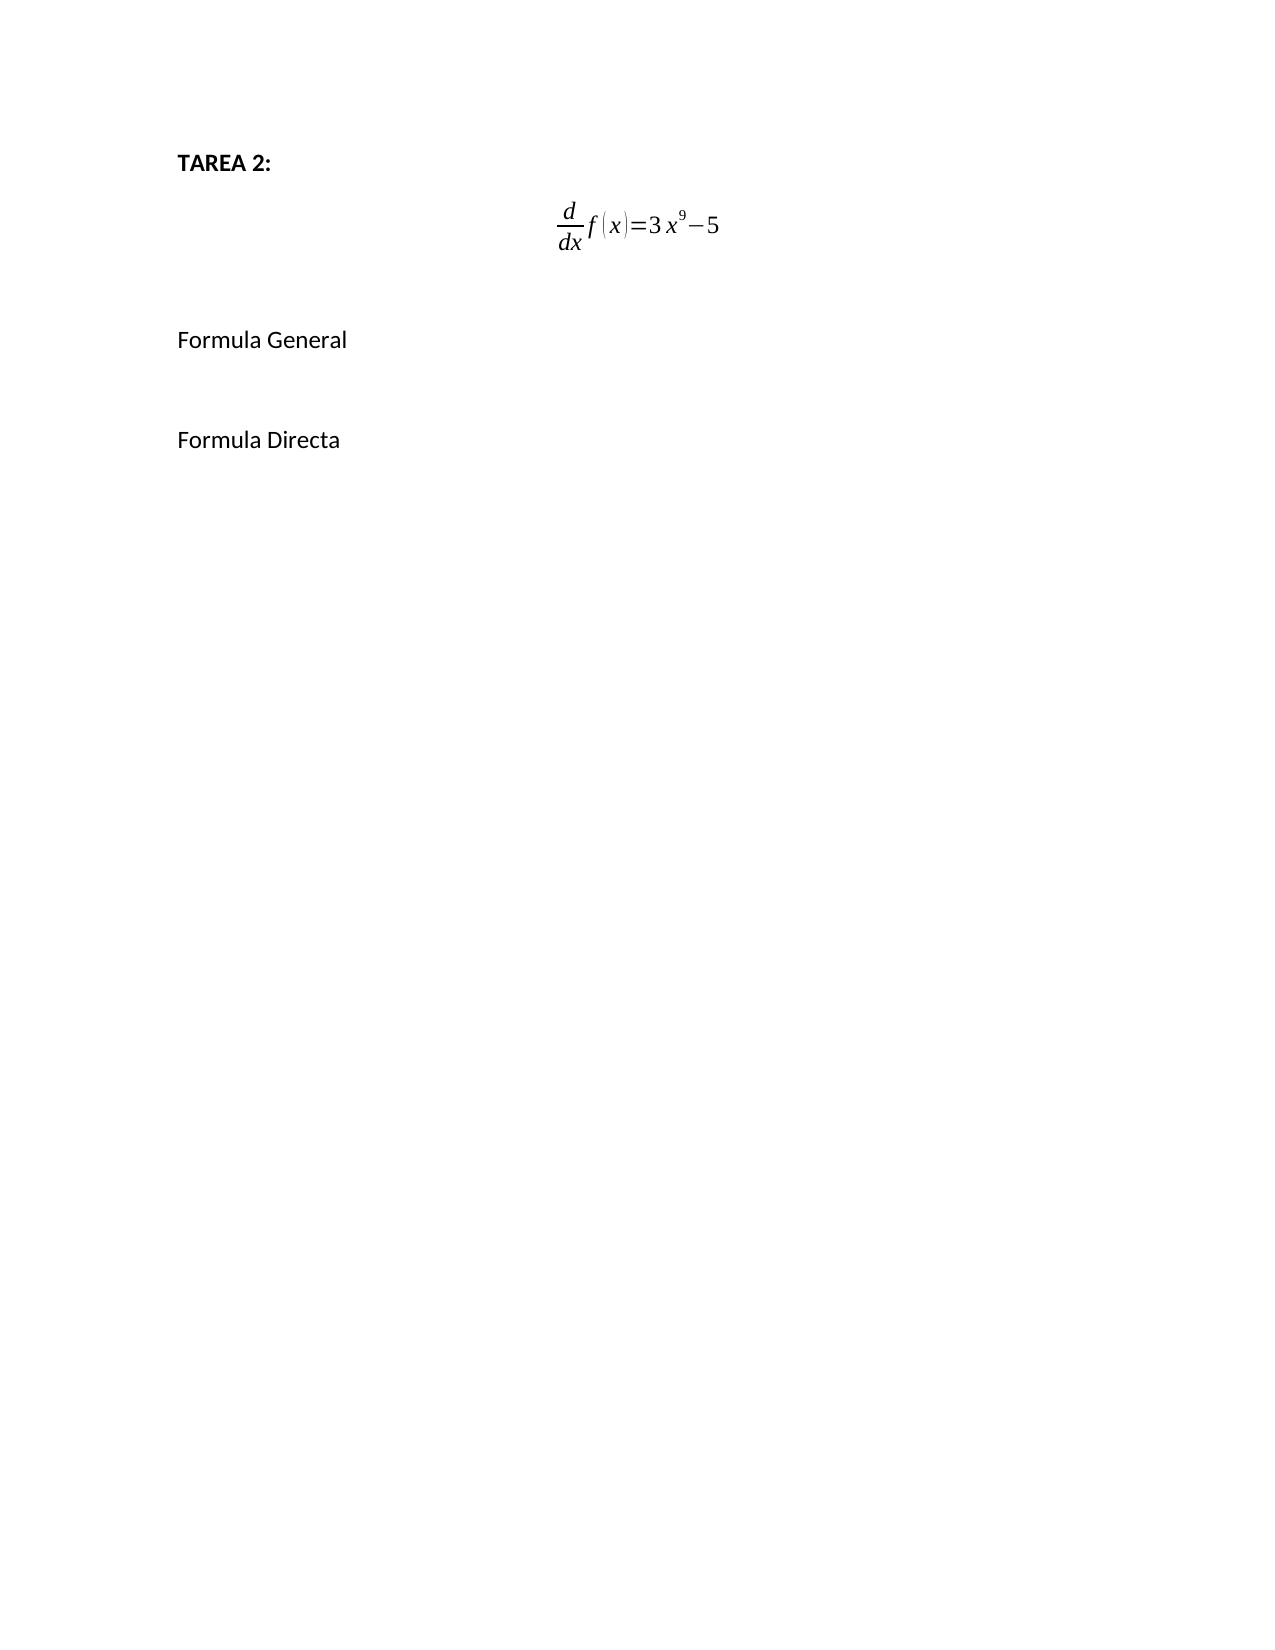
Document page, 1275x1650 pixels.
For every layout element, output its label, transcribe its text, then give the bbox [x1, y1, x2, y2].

text Formula Directa [177, 424, 1098, 454]
text TAREA 2: [177, 148, 1098, 178]
text Formula General [177, 324, 1098, 355]
